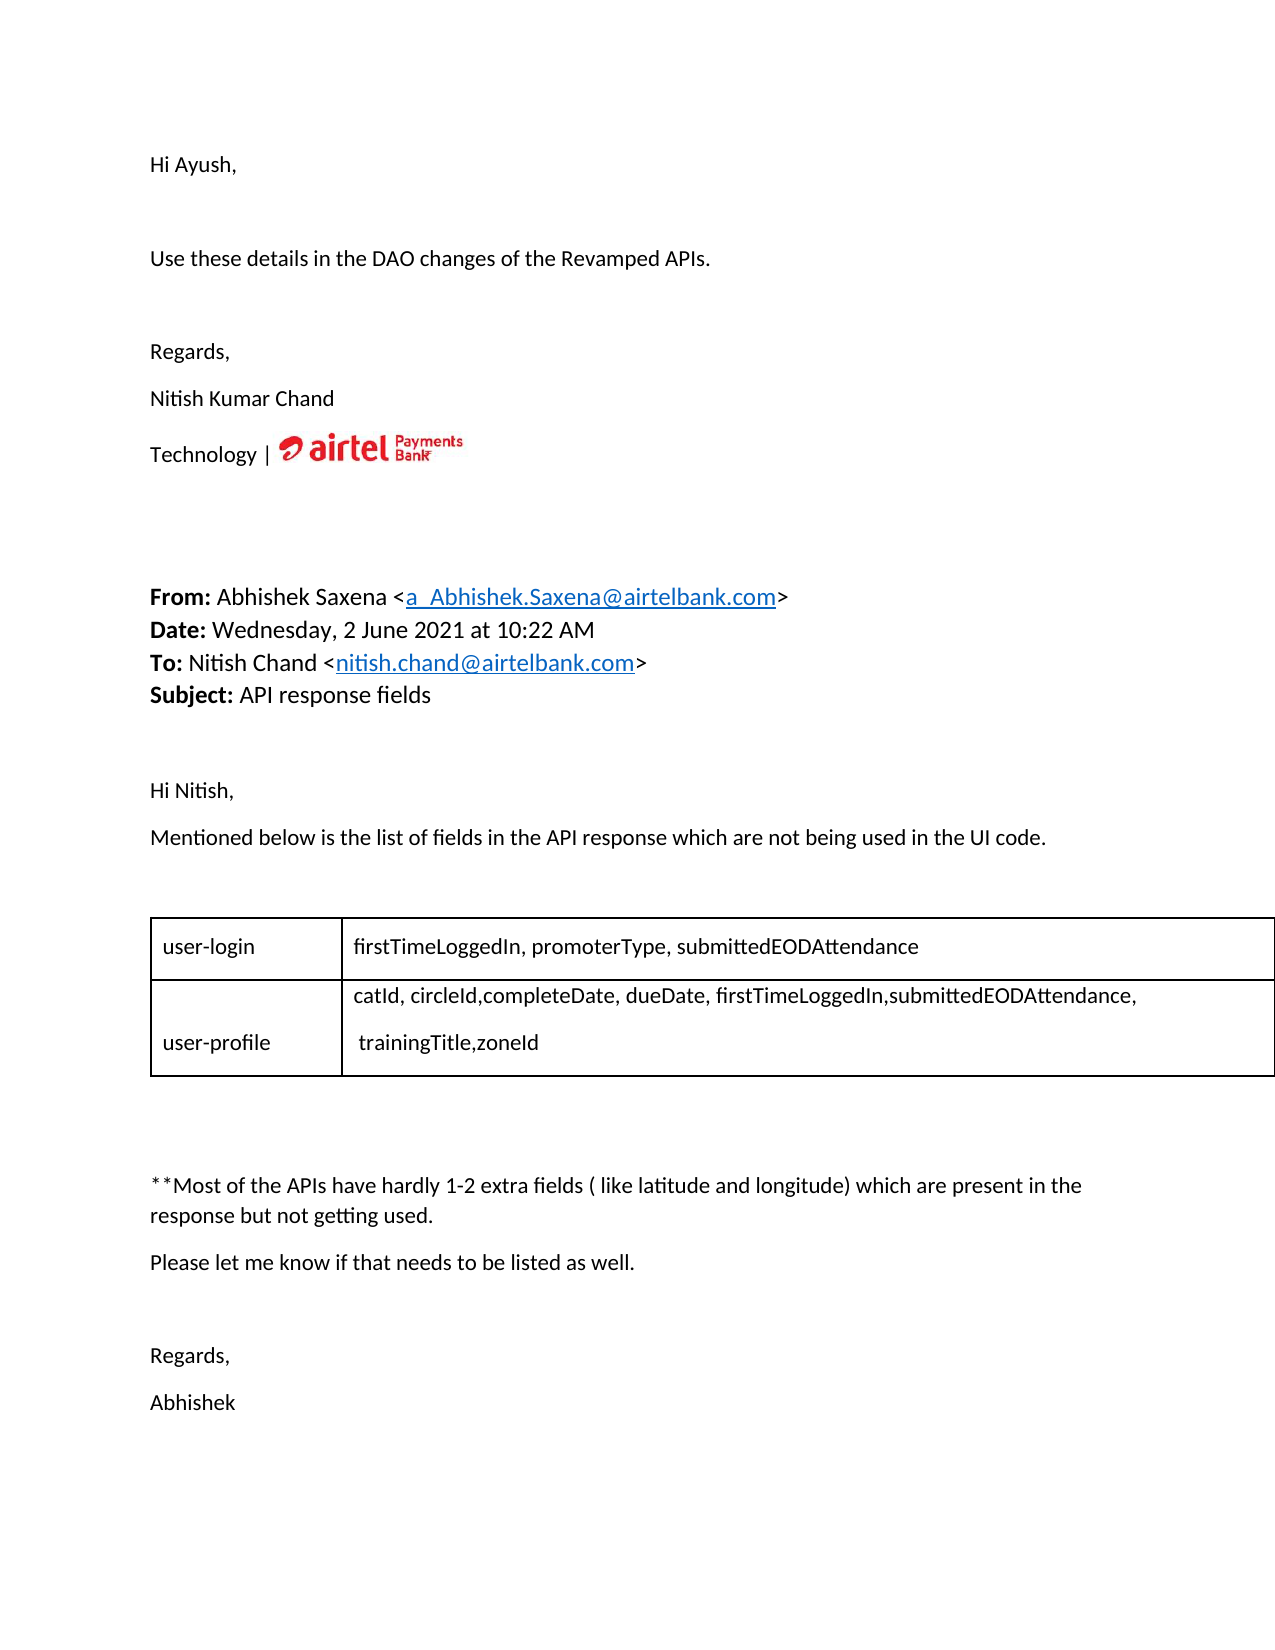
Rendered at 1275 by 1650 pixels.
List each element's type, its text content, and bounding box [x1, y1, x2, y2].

table_header user-login [152, 919, 341, 979]
text Technology | [150, 431, 1125, 468]
table_cell catId, circleId,completeDate, dueDate, firstTimeLoggedIn,submittedEODAttendance, trainingTitle,zoneId [343, 981, 1274, 1075]
text Hi Nitish, [150, 776, 1125, 804]
text **Most of the APIs have hardly 1-2 extra fields ( like latitude and longitude) which are present in the response but not getting used. [150, 1171, 1125, 1229]
text From: Abhishek Saxena <a_Abhishek.Saxena@airtelbank.com> Date: Wednesday, 2 June 2021 at 10:22 AM To: Nitish Chand <nitish.chand@airtelbank.com> Subject: API response fields [150, 581, 1125, 710]
text Regards, [150, 337, 1125, 366]
table_cell user-profile [152, 981, 341, 1075]
text Please let me know if that needs to be listed as well. [150, 1248, 1125, 1276]
text Abhishek [150, 1388, 1125, 1416]
text Use these details in the DAO changes of the Revamped APIs. [150, 244, 1125, 272]
text Hi Ayush, [150, 150, 1125, 178]
picture [272, 431, 469, 463]
text Regards, [150, 1342, 1125, 1369]
text Nitish Kumar Chand [150, 384, 1125, 412]
text Mentioned below is the list of fields in the API response which are not being used in the UI code. [150, 823, 1125, 851]
table_header firstTimeLoggedIn, promoterType, submittedEODAttendance [343, 919, 1274, 979]
